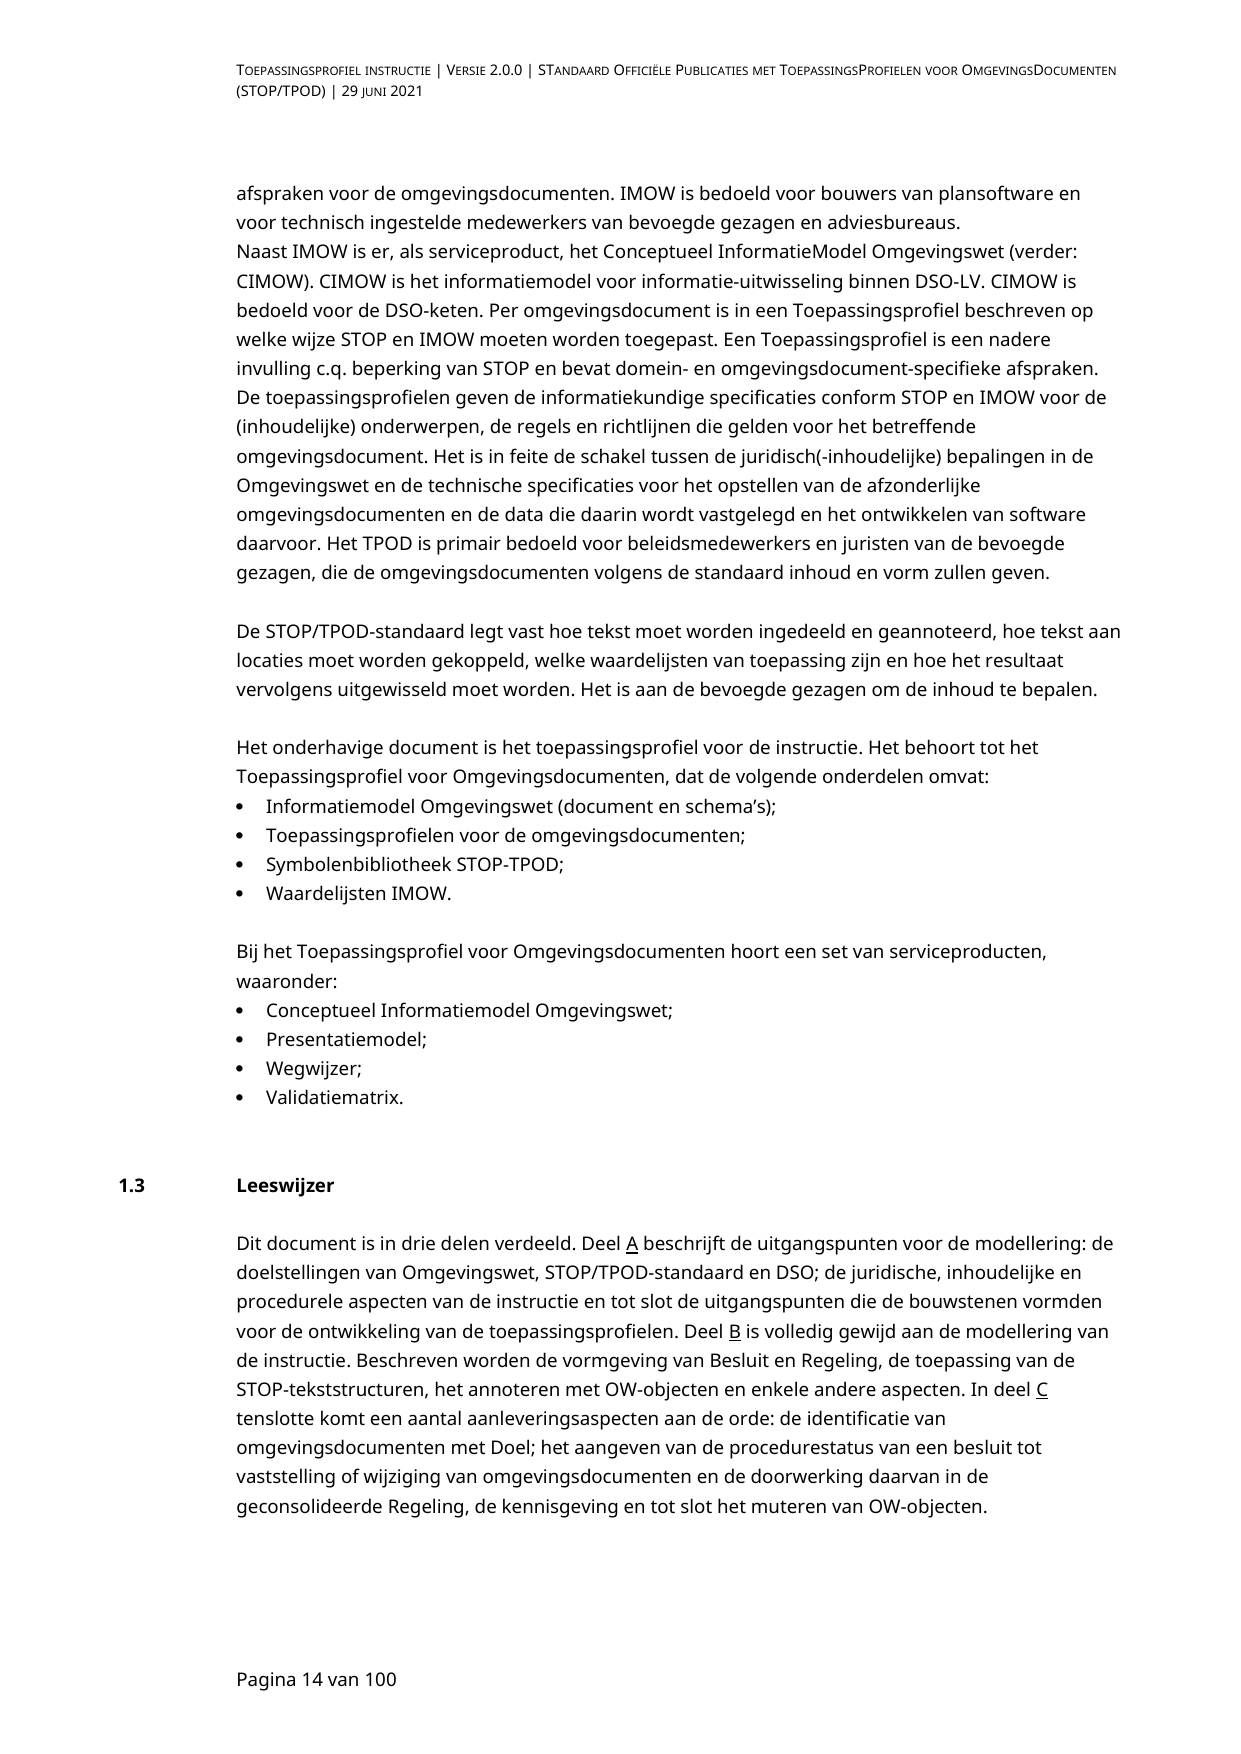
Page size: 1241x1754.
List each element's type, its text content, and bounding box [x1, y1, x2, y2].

text De STOP/TPOD-standaard legt vast hoe tekst moet worden ingedeeld en geannoteerd, hoe tekst aan locaties moet worden gekoppeld, welke waardelijsten van toepassing zijn en hoe het resultaat vervolgens uitgewisseld moet worden. Het is aan de bevoegde gezagen om de inhoud te bepalen. [236, 615, 1122, 702]
text Presentatiemodel; [236, 1023, 1122, 1052]
text Bij het Toepassingsprofiel voor Omgevingsdocumenten hoort een set van serviceproducten, waaronder: [236, 936, 1122, 994]
text Symbolenbibliotheek STOP-TPOD; [236, 848, 1122, 877]
text Wegwijzer; [236, 1052, 1122, 1081]
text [236, 177, 1122, 236]
text Naast IMOW is er, als serviceproduct, het Conceptueel InformatieModel Omgevingswet (verder: CIMOW). CIMOW is het informatiemodel voor informatie-uitwisseling binnen DSO-LV. CIMOW is bedoeld voor de DSO-keten. Per omgevingsdocument is in een Toepassingsprofiel beschreven op welke wijze STOP en IMOW moeten worden toegepast. Een Toepassingsprofiel is een nadere invulling c.q. beperking van STOP en bevat domein- en omgevingsdocument-specifieke afspraken. De toepassingsprofielen geven de informatiekundige specificaties conform STOP en IMOW voor de (inhoudelijke) onderwerpen, de regels en richtlijnen die gelden voor het betreffende omgevingsdocument. Het is in feite de schakel tussen de juridisch(-inhoudelijke) bepalingen in de Omgevingswet en de technische specificaties voor het opstellen van de afzonderlijke omgevingsdocumenten en de data die daarin wordt vastgelegd en het ontwikkelen van software daarvoor. Het TPOD is primair bedoeld voor beleidsmedewerkers en juristen van de bevoegde gezagen, die de omgevingsdocumenten volgens de standaard inhoud en vorm zullen geven. [236, 236, 1122, 586]
text Het onderhavige document is het toepassingsprofiel voor . Het behoort tot het Toepassingsprofiel voor Omgevingsdocumenten, dat de volgende onderdelen omvat: [236, 731, 1122, 790]
text Dit document is in drie delen verdeeld. Deel A beschrijft de uitgangspunten voor de modellering: de doelstellingen van Omgevingswet, STOP/TPOD-standaard en DSO; de juridische, inhoudelijke en procedurele aspecten van de instructie en tot slot de uitgangspunten die de bouwstenen vormden voor de ontwikkeling van de toepassingsprofielen. Deel B is volledig gewijd aan de modellering van de instructie. Beschreven worden de vormgeving van Besluit en Regeling, de toepassing van de STOP-tekststructuren, het annoteren met OW-objecten en enkele andere aspecten. In deel C tenslotte komt een aantal aanleveringsaspecten aan de orde: de identificatie van omgevingsdocumenten met Doel; het aangeven van de procedurestatus van een besluit tot vaststelling of wijziging van omgevingsdocumenten en de doorwerking daarvan in de geconsolideerde Regeling, de kennisgeving en tot slot het muteren van OW-objecten. [236, 1227, 1122, 1519]
text Toepassingsprofielen voor de omgevingsdocumenten; [236, 819, 1122, 848]
text Validatiematrix. [236, 1081, 1122, 1111]
subtitle Leeswijzer [118, 1169, 1122, 1198]
text Conceptueel Informatiemodel Omgevingswet; [236, 994, 1122, 1023]
text Informatiemodel Omgevingswet (document en schema’s); [236, 790, 1122, 819]
text Waardelijsten IMOW. [236, 877, 1122, 906]
